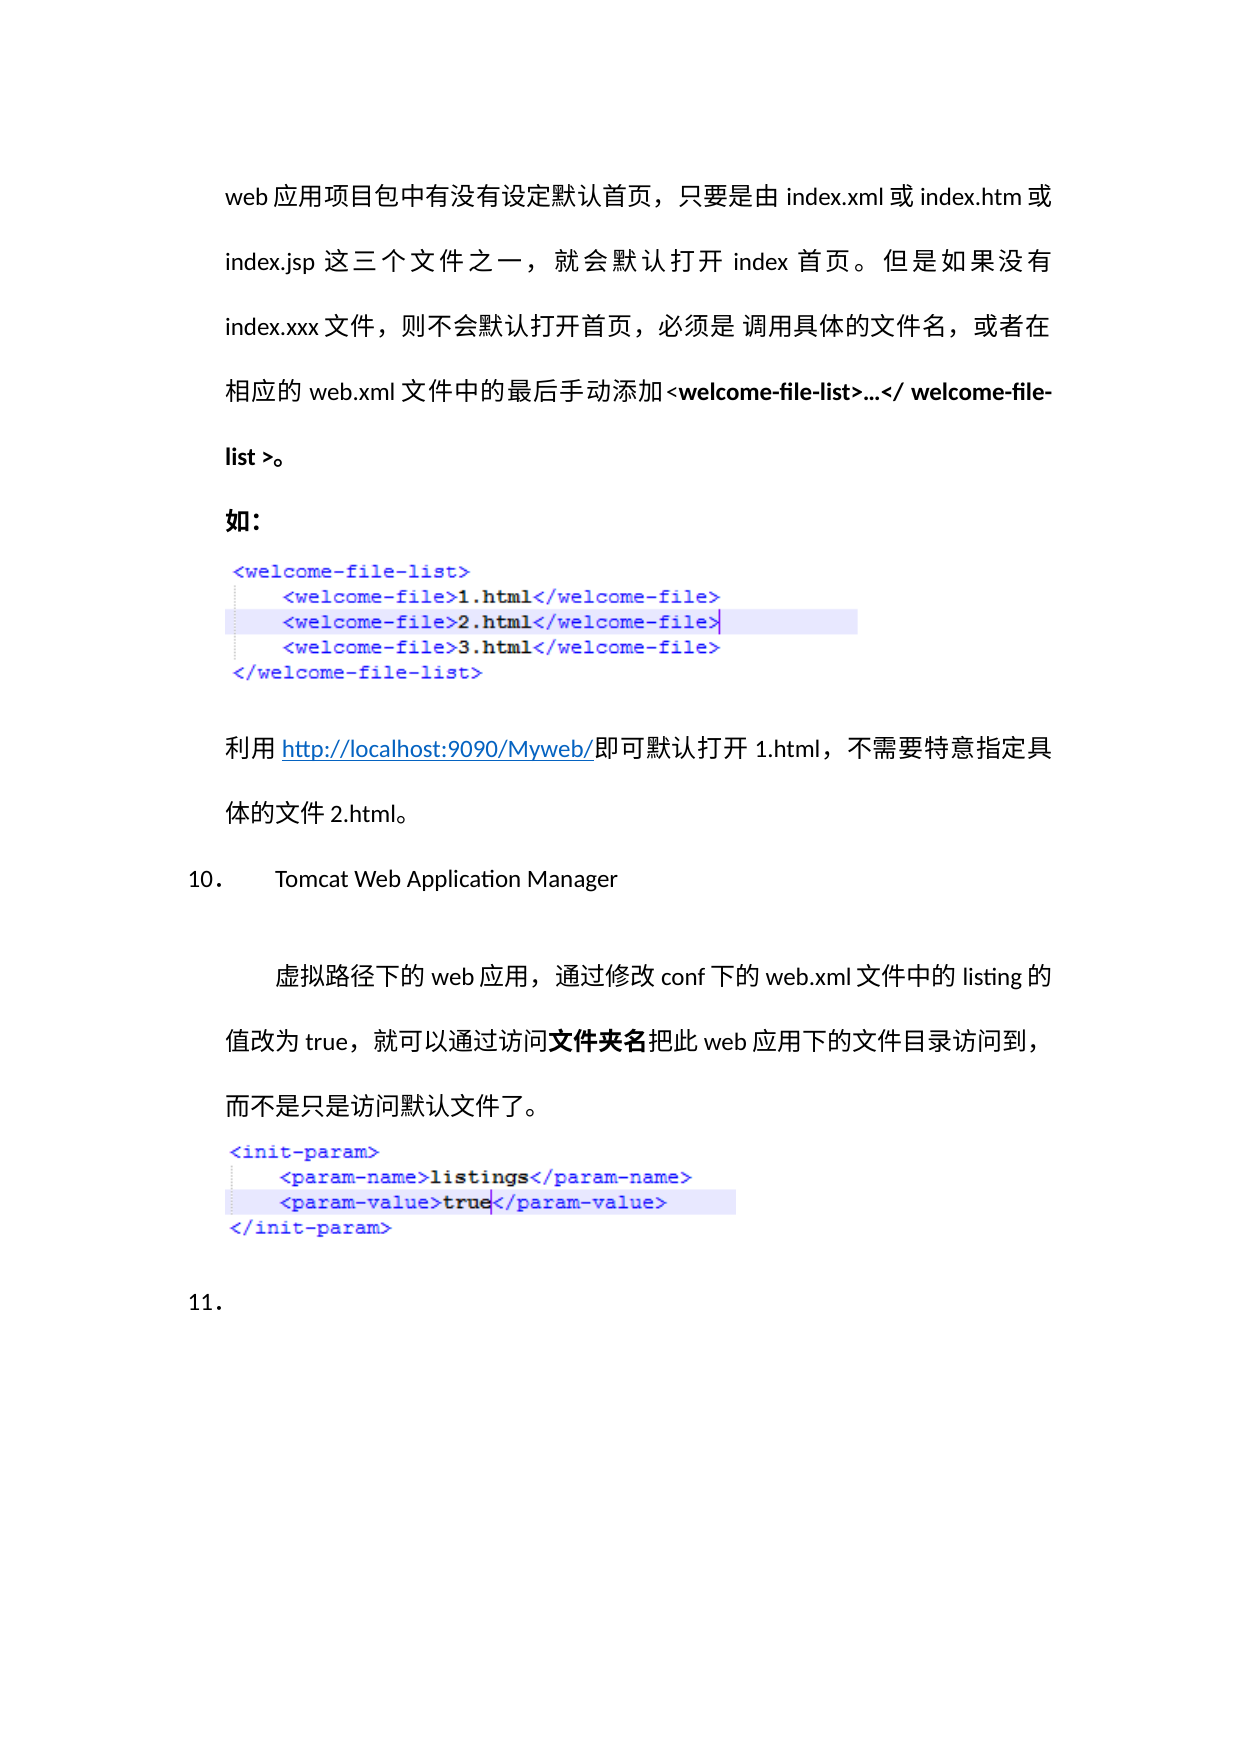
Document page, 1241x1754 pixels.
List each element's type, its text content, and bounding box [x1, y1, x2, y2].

list Tomcat Web Application Manager [187, 844, 1053, 909]
picture [225, 552, 858, 693]
list 如： [225, 487, 1053, 552]
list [225, 162, 1053, 487]
list 利用http://localhost:9090/Myweb/即可默认打开1.html，不需要特意指定具体的文件2.html。 [225, 714, 1053, 844]
list 虚拟路径下的web应用，通过修改conf下的web.xml文件中的listing的值改为true，就可以通过访问文件夹名把此web应用下的文件目录访问到，而不是只是访问默认文件了。 [225, 942, 1053, 1137]
picture [225, 1137, 736, 1245]
